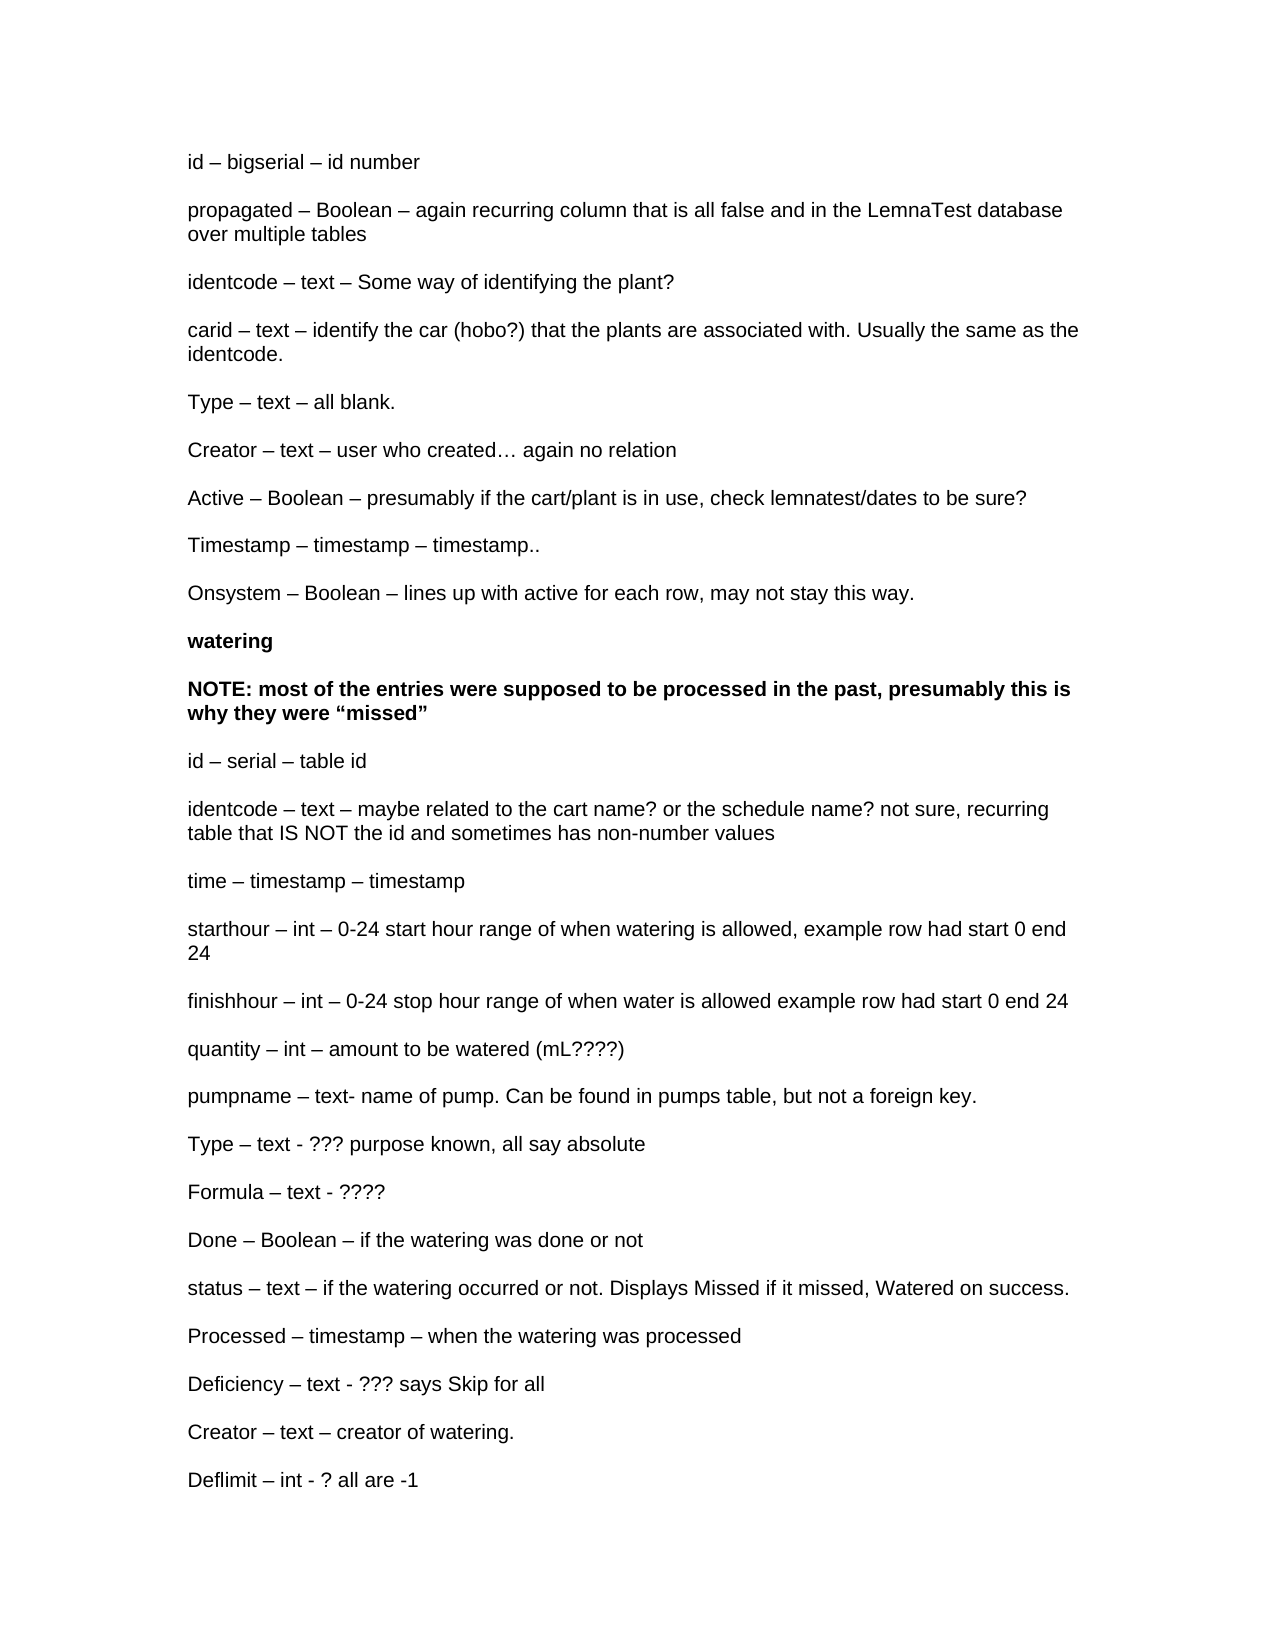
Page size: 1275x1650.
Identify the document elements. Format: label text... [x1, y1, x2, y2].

text Type – text - ??? purpose known, all say absolute [187, 1132, 1087, 1156]
text identcode – text – Some way of identifying the plant? [187, 270, 1087, 294]
text Creator – text – creator of watering. [187, 1420, 1087, 1444]
text Formula – text - ???? [187, 1180, 1087, 1204]
text finishhour – int – 0-24 stop hour range of when water is allowed example row had start 0 end 24 [187, 988, 1087, 1012]
text carid – text – identify the car (hobo?) that the plants are associated with. Usually the same as the identcode. [187, 318, 1087, 366]
text Onsystem – Boolean – lines up with active for each row, may not stay this way. [187, 581, 1087, 605]
text Done – Boolean – if the watering was done or not [187, 1228, 1087, 1252]
text status – text – if the watering occurred or not. Displays Missed if it missed, Watered on success. [187, 1276, 1087, 1300]
text NOTE: most of the entries were supposed to be processed in the past, presumably this is why they were “missed” [187, 677, 1087, 725]
text quantity – int – amount to be watered (mL????) [187, 1036, 1087, 1060]
text propagated – Boolean – again recurring column that is all false and in the LemnaTest database over multiple tables [187, 198, 1087, 246]
text pumpname – text- name of pump. Can be found in pumps table, but not a foreign key. [187, 1084, 1087, 1108]
text time – timestamp – timestamp [187, 869, 1087, 893]
text Type – text – all blank. [187, 389, 1087, 413]
text Processed – timestamp – when the watering was processed [187, 1324, 1087, 1348]
text Active – Boolean – presumably if the cart/plant is in use, check lemnatest/dates to be sure? [187, 485, 1087, 509]
text id – bigserial – id number [187, 150, 1087, 174]
text id – serial – table id [187, 749, 1087, 773]
text Deficiency – text - ??? says Skip for all [187, 1372, 1087, 1396]
text Deflimit – int - ? all are -1 [187, 1468, 1087, 1492]
text Creator – text – user who created… again no relation [187, 437, 1087, 461]
text Timestamp – timestamp – timestamp.. [187, 533, 1087, 557]
text identcode – text – maybe related to the cart name? or the schedule name? not sure, recurring table that IS NOT the id and sometimes has non-number values [187, 797, 1087, 845]
text watering [187, 629, 1087, 653]
text starthour – int – 0-24 start hour range of when watering is allowed, example row had start 0 end 24 [187, 917, 1087, 964]
